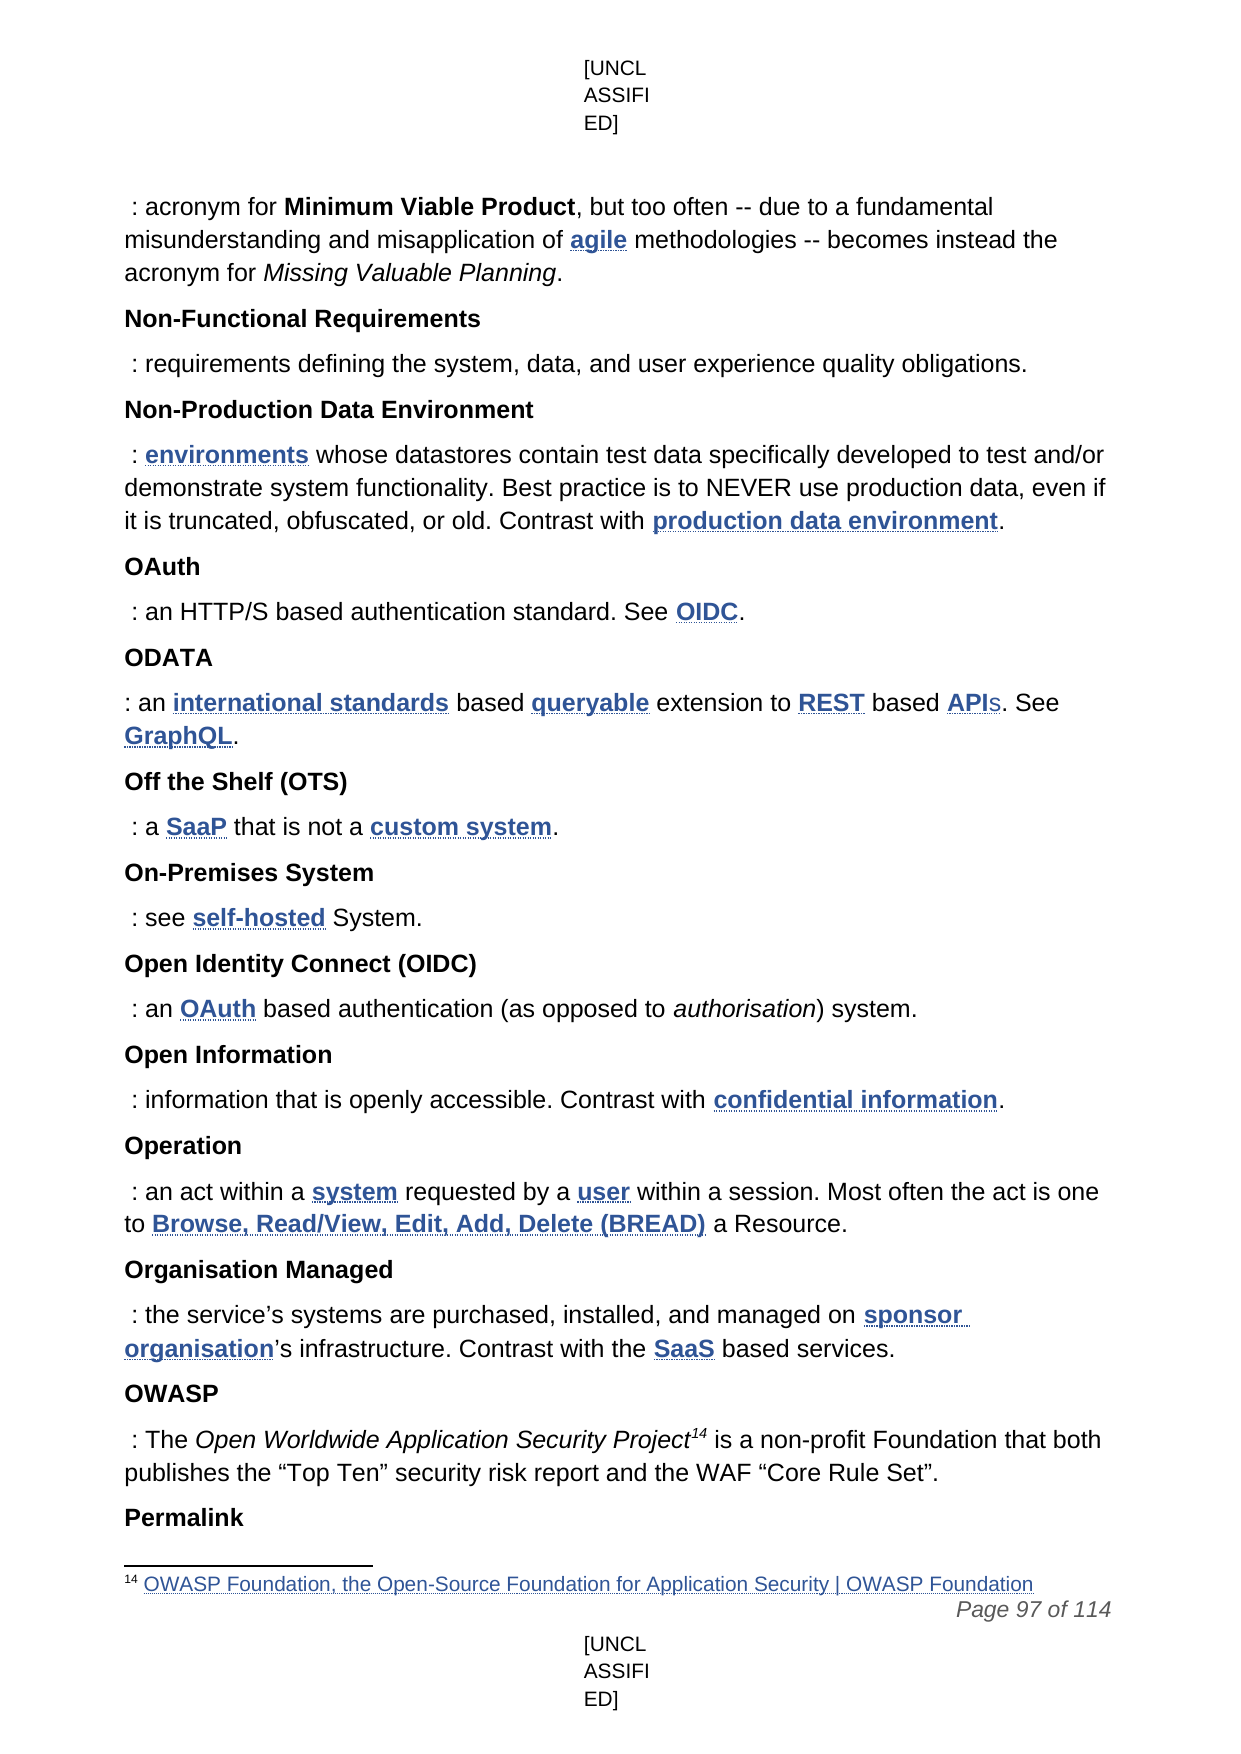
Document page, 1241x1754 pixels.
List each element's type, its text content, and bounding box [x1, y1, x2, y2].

text : the service’s systems are purchased, installed, and managed on sponsor organisation’s infrastructure. Contrast with the SaaS based services. [124, 1301, 1116, 1362]
text : The Open Worldwide Application Security Project is a non-profit Foundation that both publishes the “Top Ten” security risk report and the WAF “Core Rule Set”. [124, 1424, 1116, 1486]
text Organisation Managed [124, 1255, 1116, 1284]
text OWASP [124, 1379, 1116, 1408]
text On-Premises System [124, 858, 1116, 887]
text Operation [124, 1131, 1116, 1160]
text Non-Functional Requirements [124, 303, 1116, 332]
text Off the Shelf (OTS) [124, 767, 1116, 796]
text : requirements defining the system, data, and user experience quality obligations. [124, 349, 1116, 378]
text : see self-hosted System. [124, 903, 1116, 932]
text : information that is openly accessible. Contrast with confidential information. [124, 1085, 1116, 1114]
text : an OAuth based authentication (as opposed to authorisation) system. [124, 994, 1116, 1023]
text : a SaaP that is not a custom system. [124, 812, 1116, 841]
text OAuth [124, 552, 1116, 580]
text : an HTTP/S based authentication standard. See OIDC. [124, 597, 1116, 626]
text ODATA [124, 643, 1116, 671]
text : acronym for Minimum Viable Product, but too often -- due to a fundamental misunderstanding and misapplication of agile methodologies -- becomes instead the acronym for Missing Valuable Planning. [124, 192, 1116, 287]
text : an act within a system requested by a user within a session. Most often the act is one to Browse, Read/View, Edit, Add, Delete (BREAD) a Resource. [124, 1176, 1116, 1238]
text : environments whose datastores contain test data specifically developed to test and/or demonstrate system functionality. Best practice is to NEVER use production data, even if it is truncated, obfuscated, or old. Contrast with production data environment. [124, 440, 1116, 535]
text : an international standards based queryable extension to REST based APIs. See GraphQL. [124, 688, 1116, 750]
text Non-Production Data Environment [124, 394, 1116, 423]
text Open Information [124, 1040, 1116, 1069]
text Open Identity Connect (OIDC) [124, 949, 1116, 978]
text Permalink [124, 1503, 1116, 1532]
